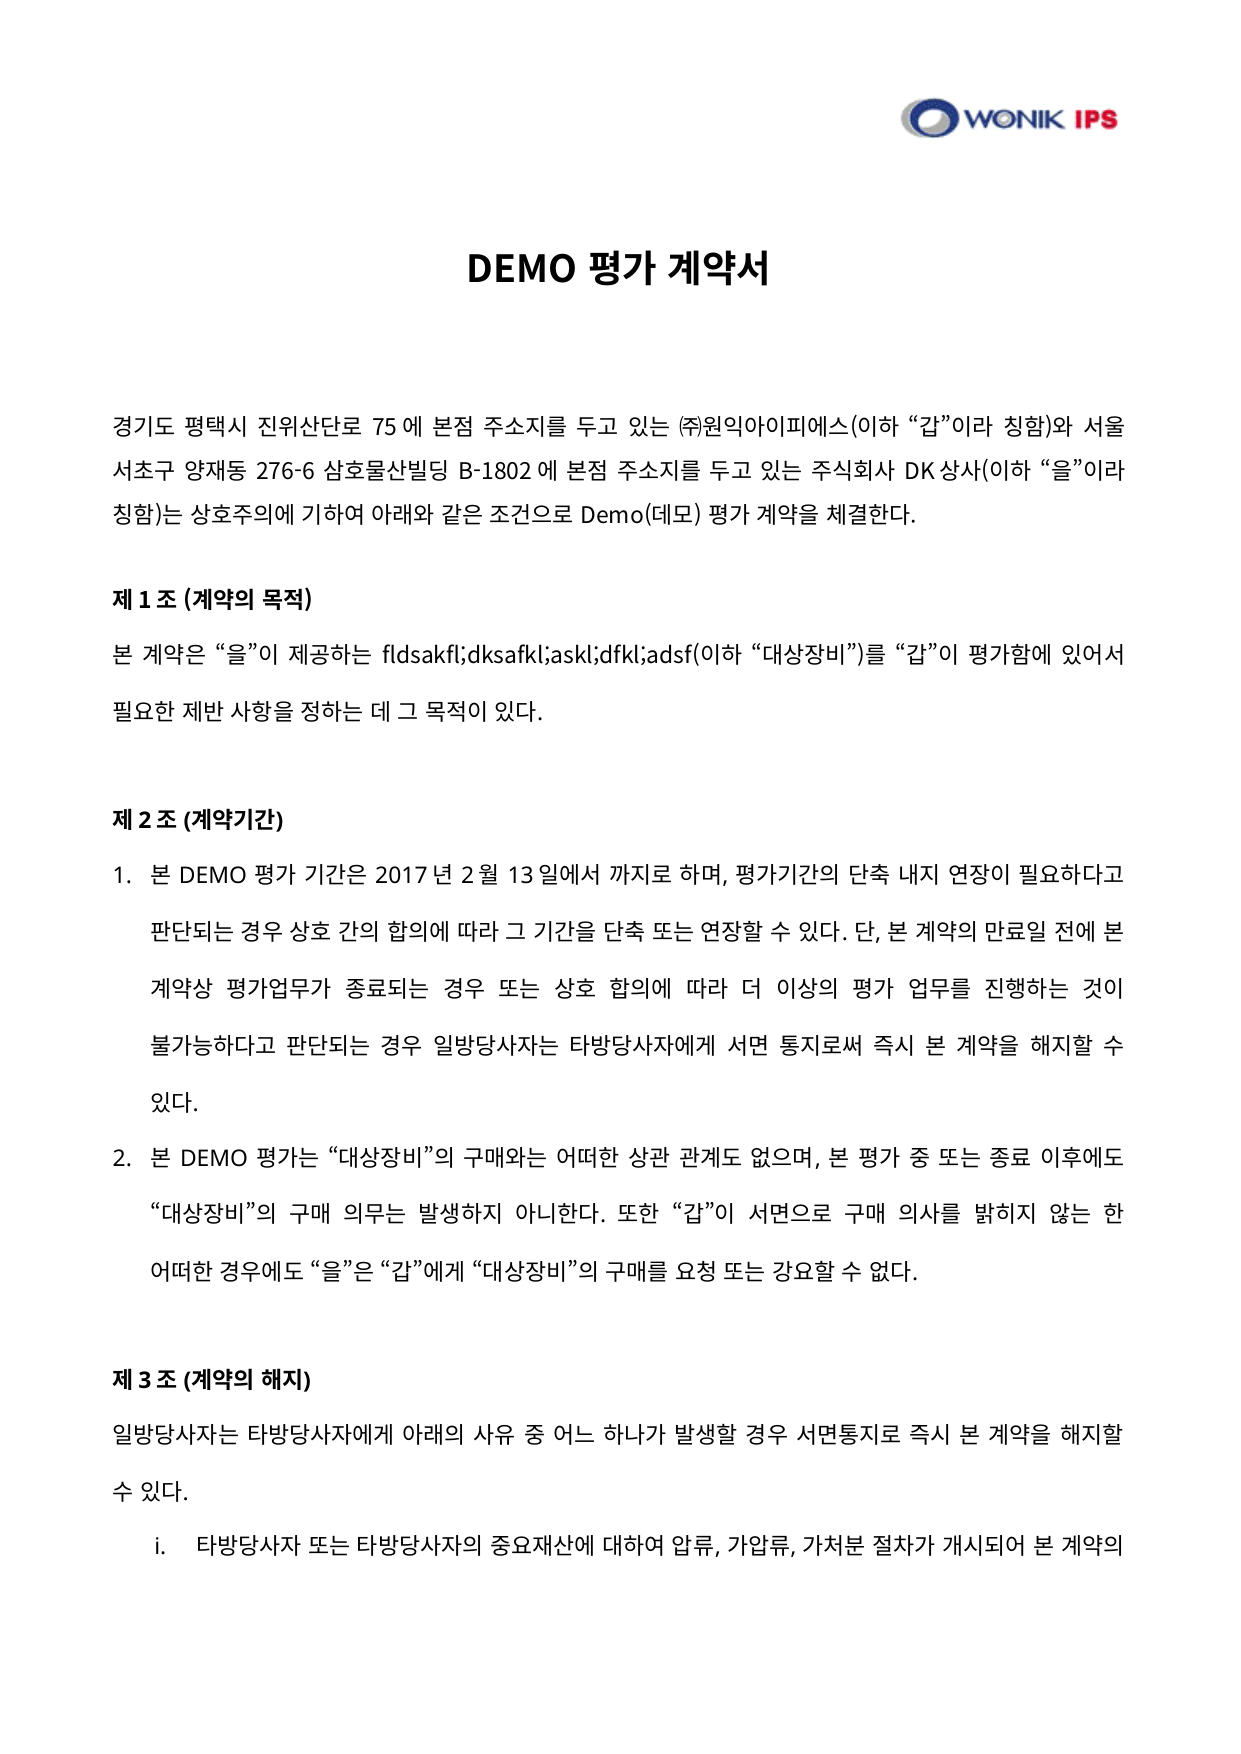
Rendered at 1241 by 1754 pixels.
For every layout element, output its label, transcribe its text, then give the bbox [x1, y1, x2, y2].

list 본 DEMO 평가 기간은 2017년 2월 13일에서 까지로 하며, 평가기간의 단축 내지 연장이 필요하다고 판단되는 경우 상호 간의 합의에 따라 그 기간을 단축 또는 연장할 수 있다. 단, 본 계약의 만료일 전에 본 계약상 평가업무가 종료되는 경우 또는 상호 합의에 따라 더 이상의 평가 업무를 진행하는 것이 불가능하다고 판단되는 경우 일방당사자는 타방당사자에게 서면 통지로써 즉시 본 계약을 해지할 수 있다. [112, 854, 1125, 1120]
text 제2조 (계약기간) [112, 800, 1125, 838]
text 제1조 (계약의 목적) [112, 580, 1125, 618]
text DEMO 평가 계약서 [112, 228, 1125, 304]
text 제3조 (계약의 해지) [112, 1359, 1125, 1397]
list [154, 1526, 1125, 1564]
text 일방당사자는 타방당사자에게 아래의 사유 중 어느 하나가 발생할 경우 서면통지로 즉시 본 계약을 해지할 수 있다. [112, 1414, 1125, 1509]
text 경기도 평택시 진위산단로 75에 본점 주소지를 두고 있는 ㈜원익아이피에스(이하 “갑”이라 칭함)와 서울 서초구 양재동 276-6 삼호물산빌딩 B-1802에 본점 주소지를 두고 있는 주식회사 DK상사(이하 “을”이라 칭함)는 상호주의에 기하여 아래와 같은 조건으로 Demo(데모) 평가 계약을 체결한다. [112, 407, 1125, 532]
list 본 DEMO 평가는 “대상장비”의 구매와는 어떠한 상관 관계도 없으며, 본 평가 중 또는 종료 이후에도 “대상장비”의 구매 의무는 발생하지 아니한다. 또한 “갑”이 서면으로 구매 의사를 밝히지 않는 한 어떠한 경우에도 “을”은 “갑”에게 “대상장비”의 구매를 요청 또는 강요할 수 없다. [112, 1137, 1125, 1289]
text 본 계약은 “을”이 제공하는 fldsakfl;dksafkl;askl;dfkl;adsf(이하 “대상장비”)를 “갑”이 평가함에 있어서 필요한 제반 사항을 정하는 데 그 목적이 있다. [112, 634, 1125, 729]
